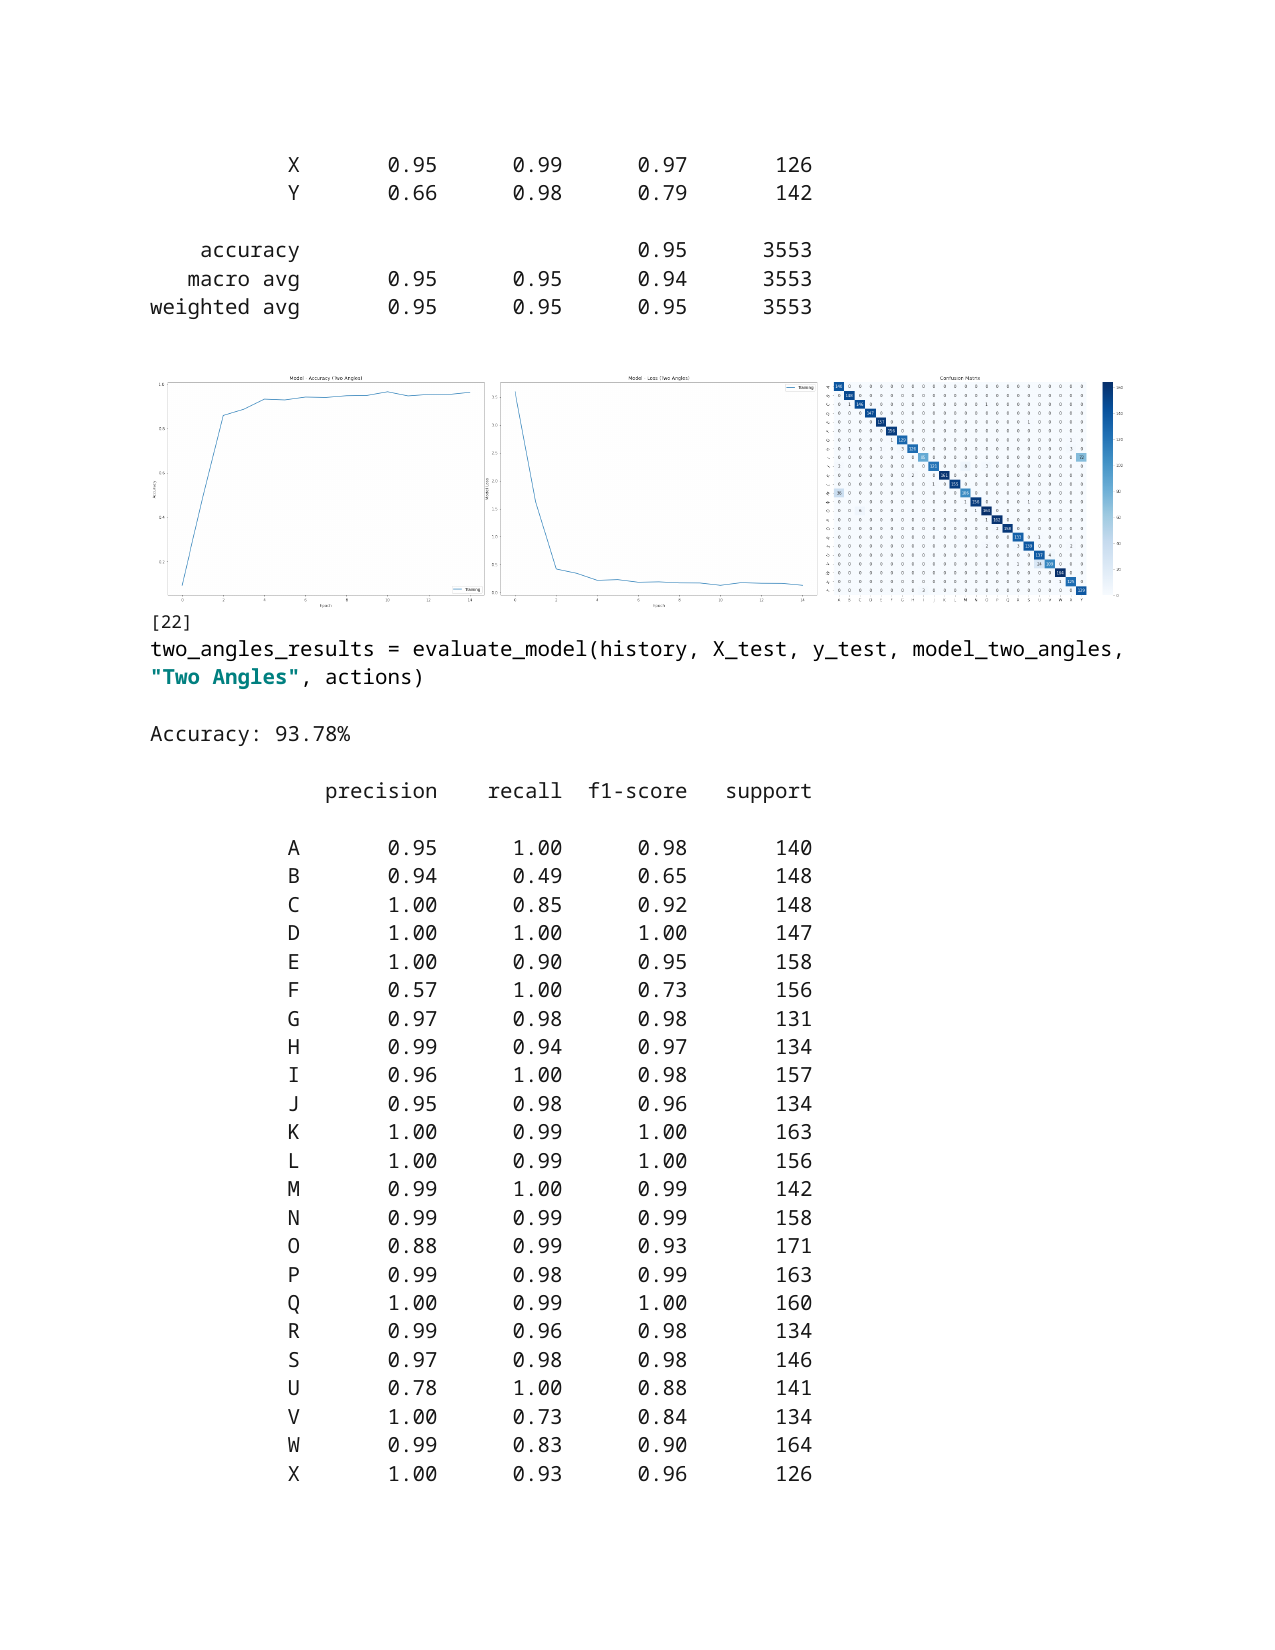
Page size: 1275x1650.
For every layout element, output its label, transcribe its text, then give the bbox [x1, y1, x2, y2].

text two_angles_results = evaluate_model(history, X_test, y_test, model_two_angles, "Two Angles", actions) [150, 634, 1125, 691]
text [150, 691, 1125, 1487]
picture [150, 373, 1125, 610]
text [22] [150, 610, 1125, 634]
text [150, 150, 1125, 349]
